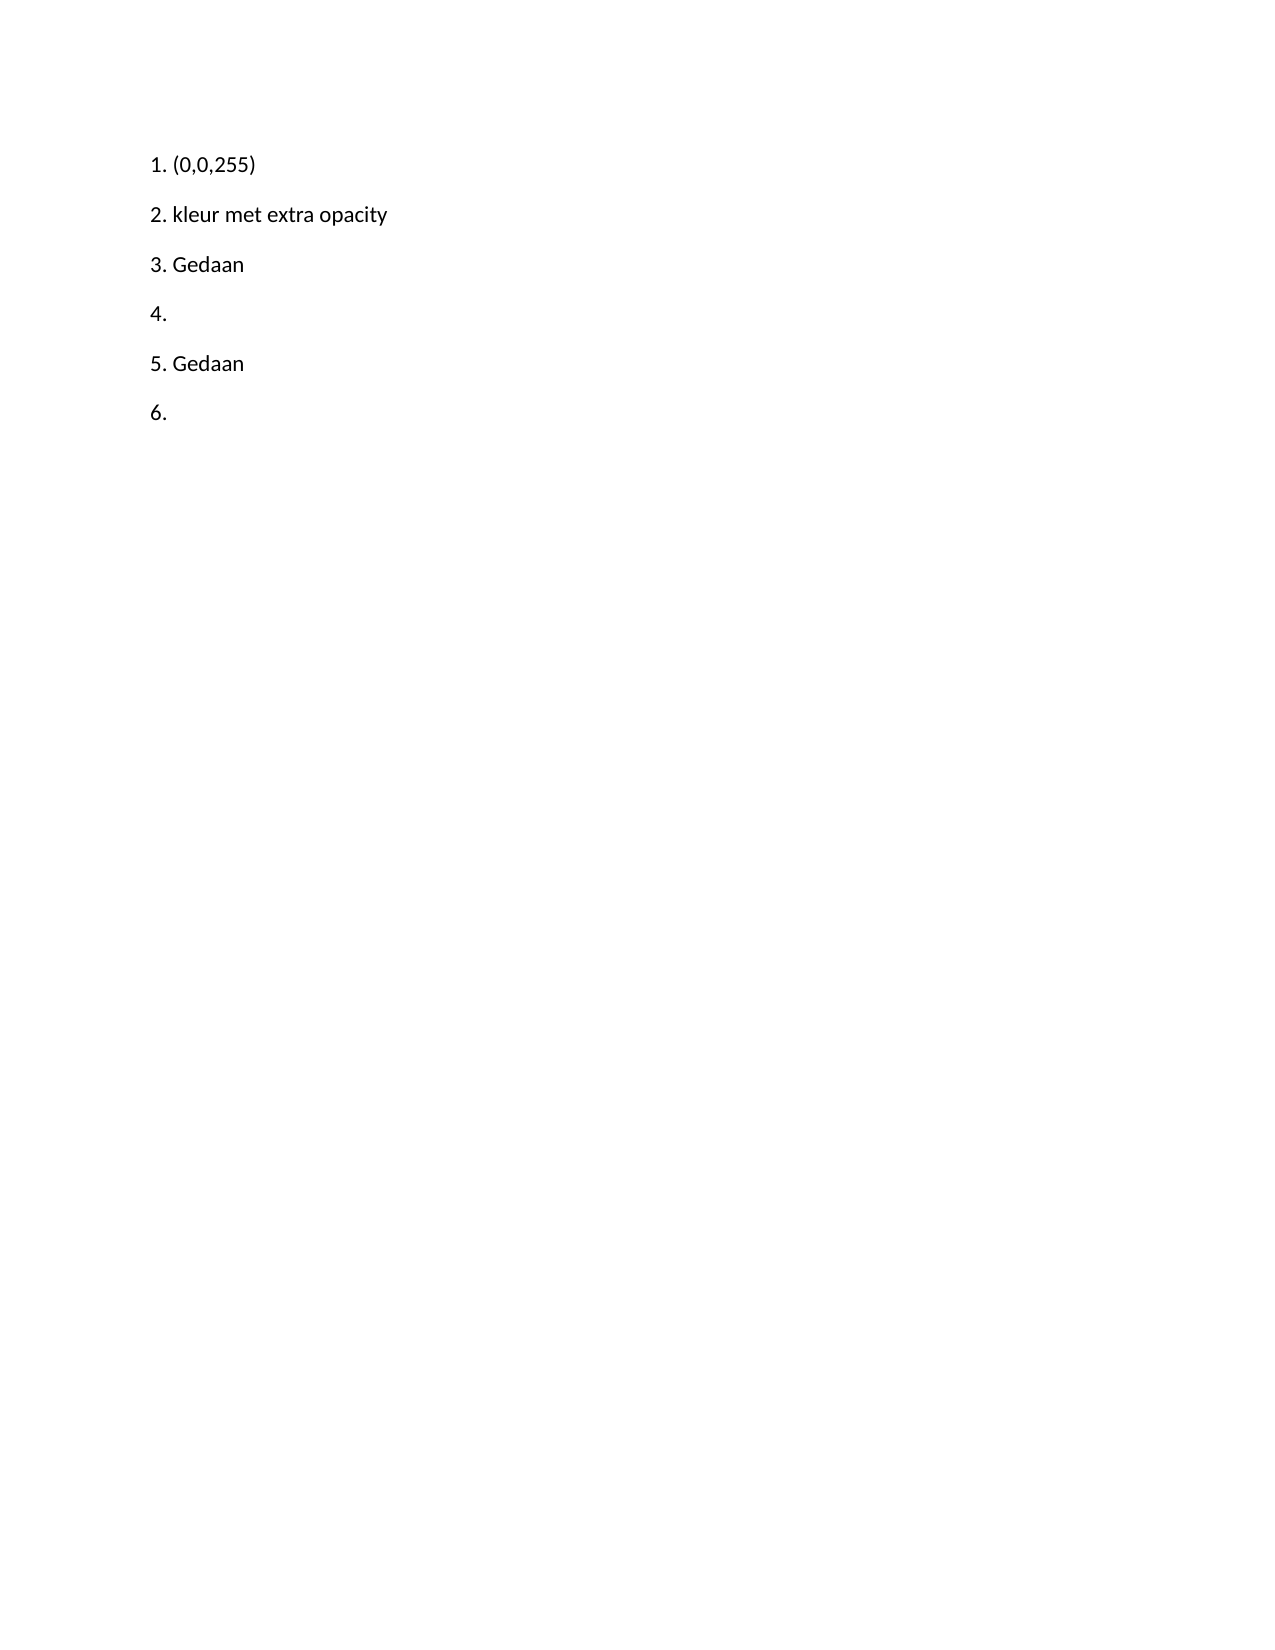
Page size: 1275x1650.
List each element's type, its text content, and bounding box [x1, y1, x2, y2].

text 5. Gedaan [150, 348, 1125, 377]
text 1. (0,0,255) [150, 150, 1125, 179]
text 3. Gedaan [150, 249, 1125, 278]
text 6. [150, 398, 1125, 427]
text 4. [150, 299, 1125, 327]
text 2. kleur met extra opacity [150, 199, 1125, 228]
